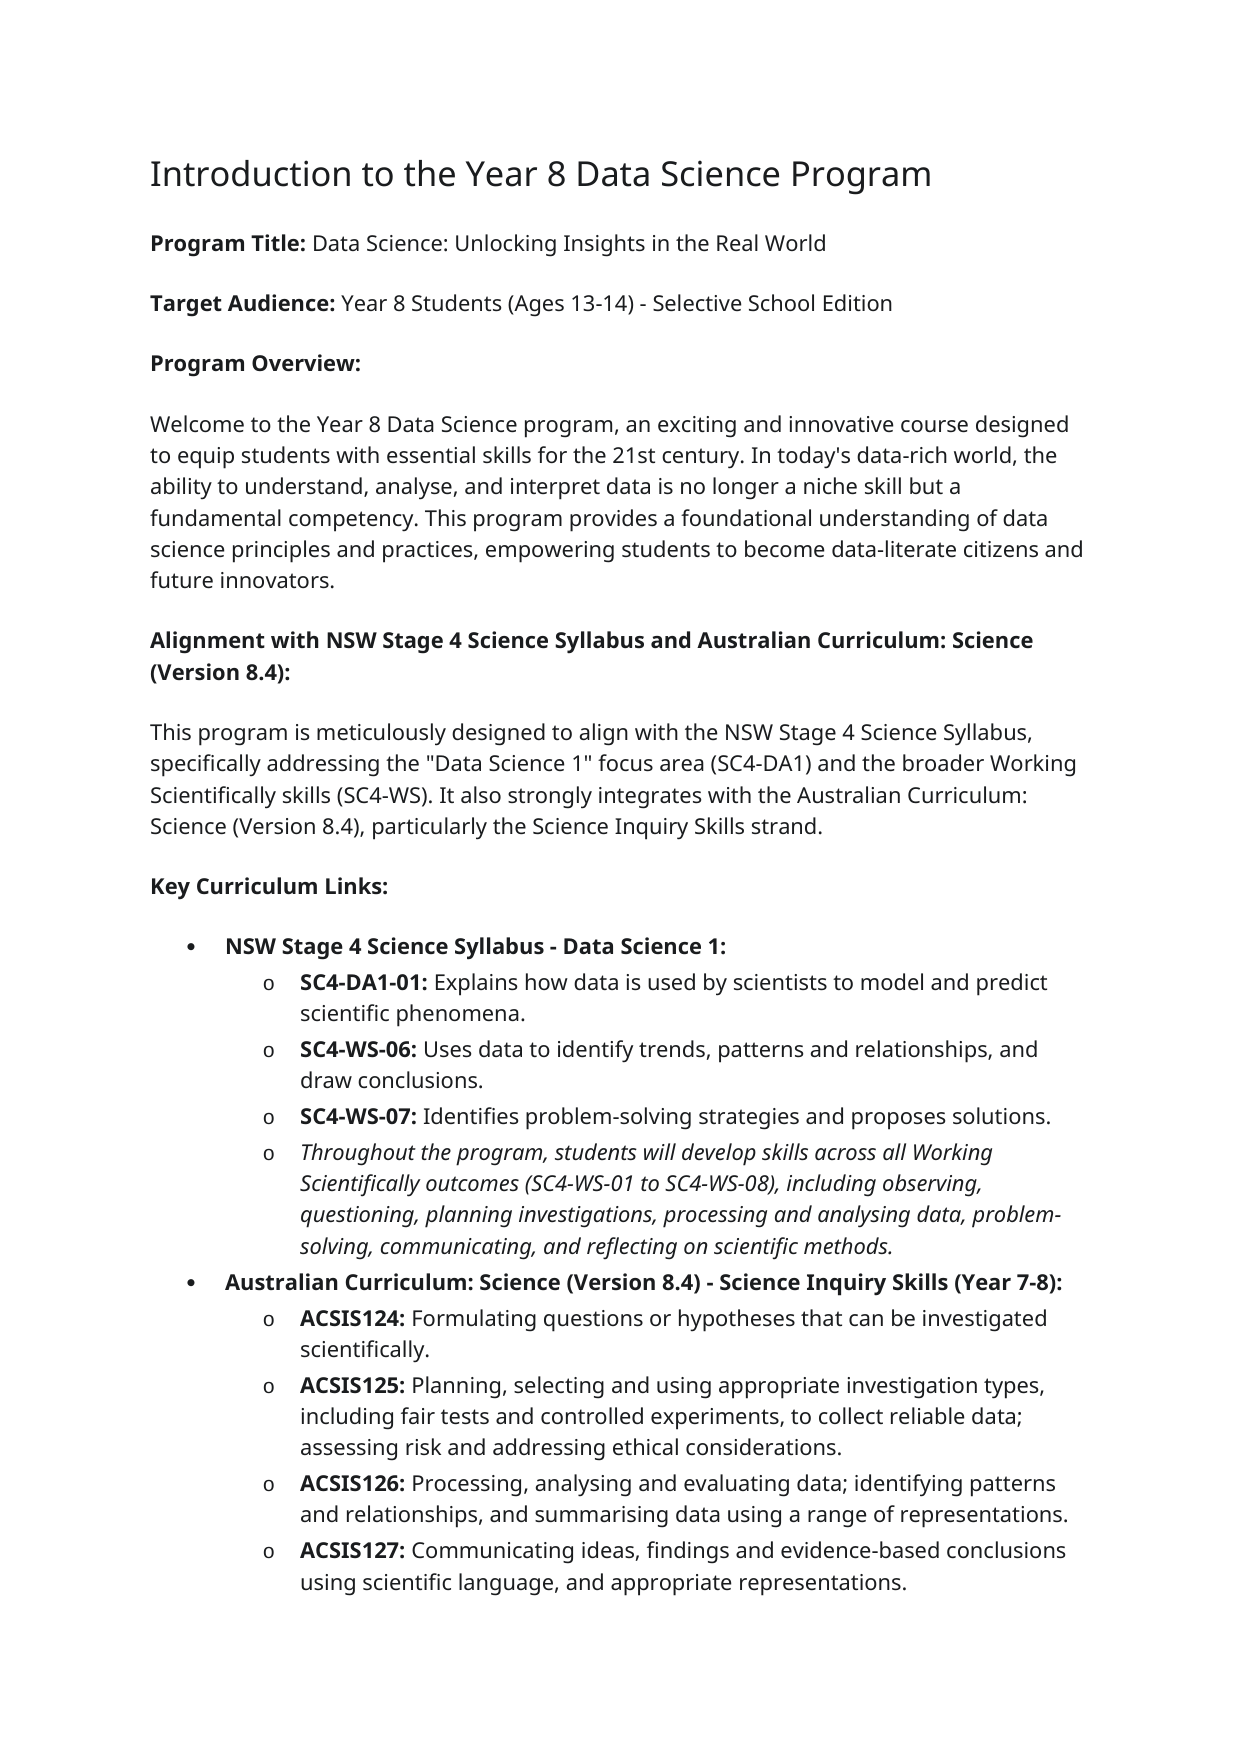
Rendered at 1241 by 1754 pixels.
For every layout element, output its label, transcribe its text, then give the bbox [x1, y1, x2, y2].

text This program is meticulously designed to align with the NSW Stage 4 Science Syllabus, specifically addressing the "Data Science 1" focus area (SC4-DA1) and the broader Working Scientifically skills (SC4-WS). It also strongly integrates with the Australian Curriculum: Science (Version 8.4), particularly the Science Inquiry Skills strand. [150, 716, 1090, 841]
list ACSIS126: Processing, analysing and evaluating data; identifying patterns and relationships, and summarising data using a range of representations. [262, 1467, 1090, 1529]
text Target Audience: Year 8 Students (Ages 13-14) - Selective School Edition [150, 286, 1090, 318]
list NSW Stage 4 Science Syllabus - Data Science 1: [187, 929, 1090, 960]
list Australian Curriculum: Science (Version 8.4) - Science Inquiry Skills (Year 7-8): [187, 1265, 1090, 1296]
list SC4-WS-07: Identifies problem-solving strategies and proposes solutions. [262, 1099, 1090, 1131]
list ACSIS124: Formulating questions or hypotheses that can be investigated scientifically. [262, 1301, 1090, 1363]
text Key Curriculum Links: [150, 870, 1090, 901]
text Introduction to the Year 8 Data Science Program [150, 150, 1090, 197]
list SC4-DA1-01: Explains how data is used by scientists to model and predict scientific phenomena. [262, 965, 1090, 1028]
text Program Title: Data Science: Unlocking Insights in the Real World [150, 226, 1090, 257]
list ACSIS125: Planning, selecting and using appropriate investigation types, including fair tests and controlled experiments, to collect reliable data; assessing risk and addressing ethical considerations. [262, 1368, 1090, 1462]
text Program Overview: [150, 347, 1090, 378]
list ACSIS127: Communicating ideas, findings and evidence-based conclusions using scientific language, and appropriate representations. [262, 1534, 1090, 1596]
list SC4-WS-06: Uses data to identify trends, patterns and relationships, and draw conclusions. [262, 1032, 1090, 1095]
text Alignment with NSW Stage 4 Science Syllabus and Australian Curriculum: Science (Version 8.4): [150, 624, 1090, 686]
list Throughout the program, students will develop skills across all Working Scientifically outcomes (SC4-WS-01 to SC4-WS-08), including observing, questioning, planning investigations, processing and analysing data, problem-solving, communicating, and reflecting on scientific methods. [262, 1135, 1090, 1260]
text Welcome to the Year 8 Data Science program, an exciting and innovative course designed to equip students with essential skills for the 21st century. In today's data-rich world, the ability to understand, analyse, and interpret data is no longer a niche skill but a fundamental competency. This program provides a foundational understanding of data science principles and practices, empowering students to become data-literate citizens and future innovators. [150, 407, 1090, 595]
